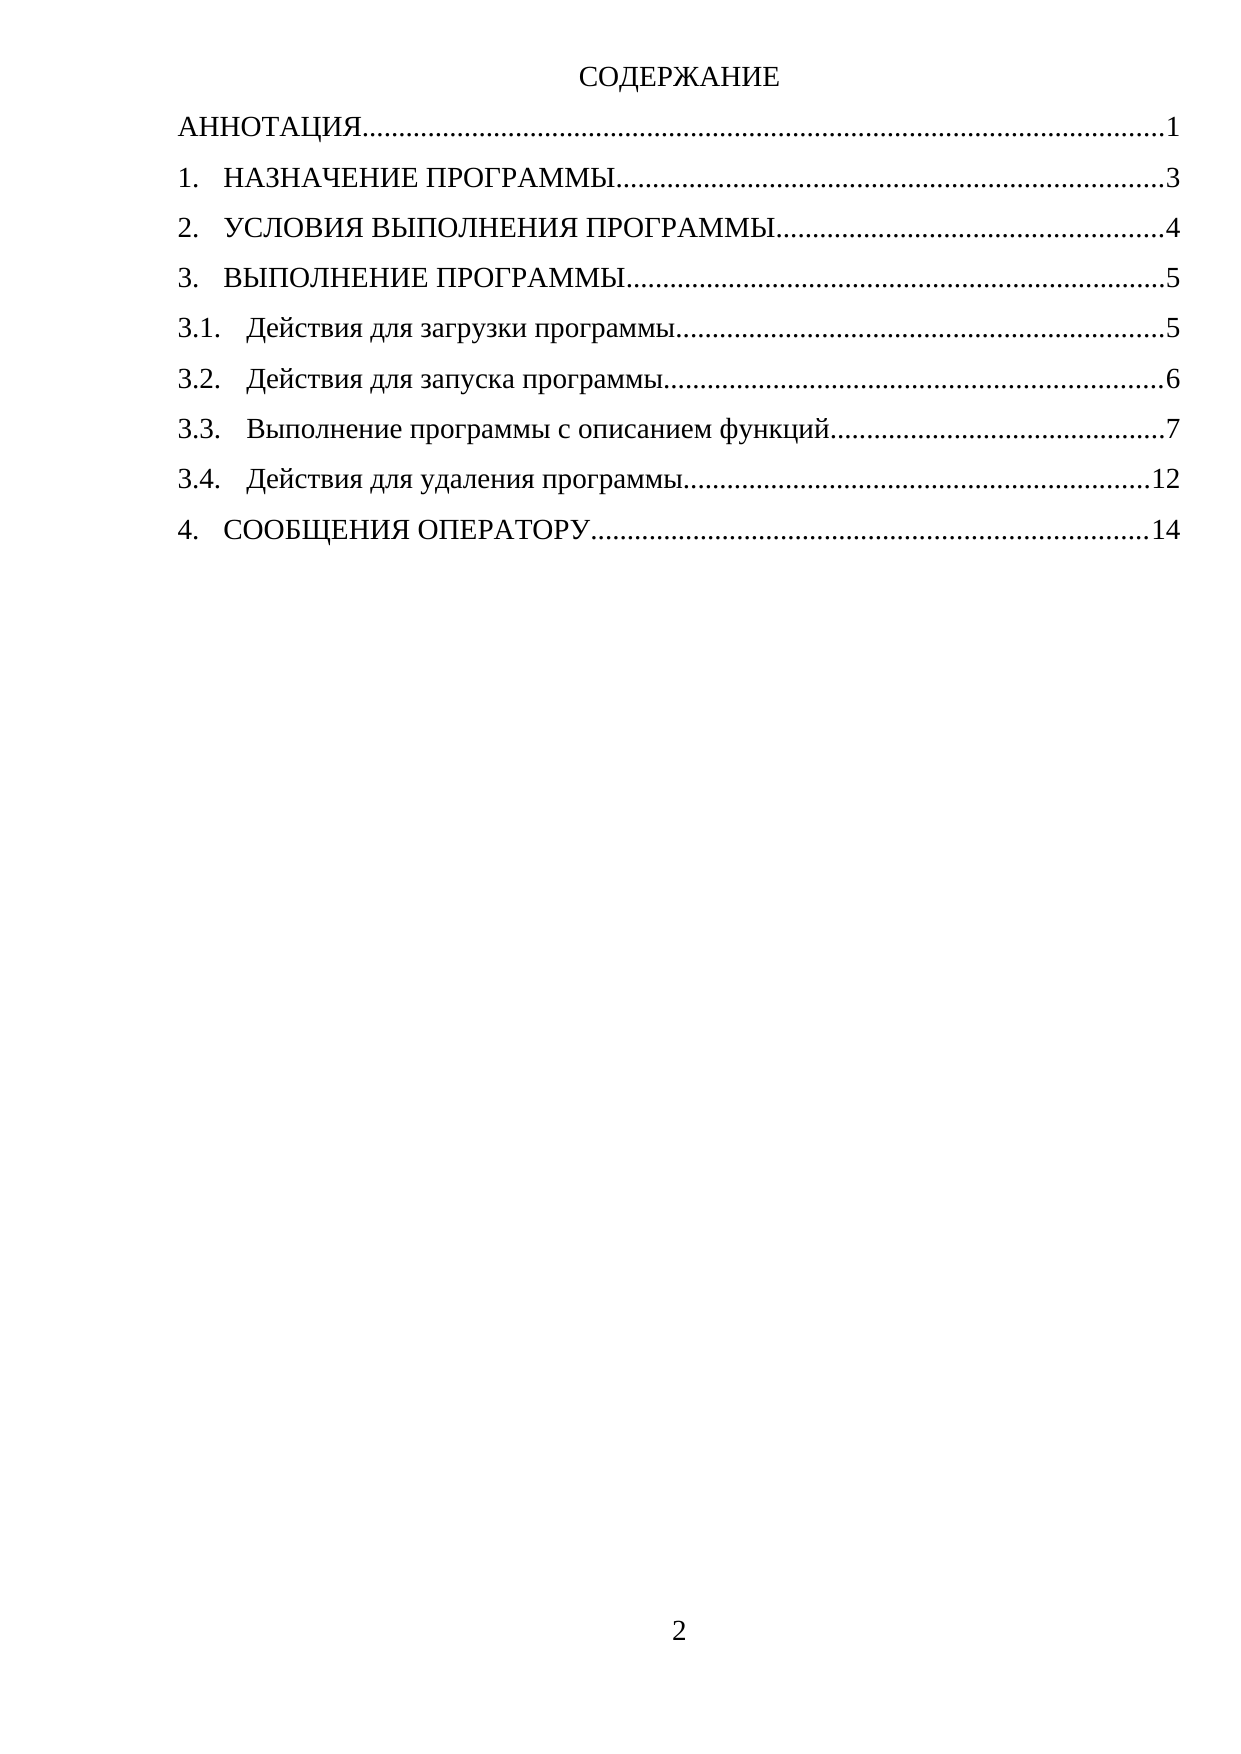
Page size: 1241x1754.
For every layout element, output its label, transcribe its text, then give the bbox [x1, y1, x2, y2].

text 4. СООБЩЕНИЯ ОПЕРАТОРУ 14 [177, 512, 1181, 545]
text 3.3. Выполнение программы с описанием функций 7 [177, 411, 1181, 445]
text 1. НАЗНАЧЕНИЕ ПРОГРАММЫ 3 [177, 160, 1181, 193]
text АННОТАЦИЯ 1 [177, 109, 1181, 143]
text 3.1. Действия для загрузки программы 5 [177, 311, 1181, 344]
text СОДЕРЖАНИЕ [177, 59, 1181, 93]
text 3.2. Действия для запуска программы 6 [177, 361, 1181, 394]
text 2. УСЛОВИЯ ВЫПОЛНЕНИЯ ПРОГРАММЫ 4 [177, 210, 1181, 243]
text 3.4. Действия для удаления программы 12 [177, 462, 1181, 495]
text 3. ВЫПОЛНЕНИЕ ПРОГРАММЫ 5 [177, 260, 1181, 294]
